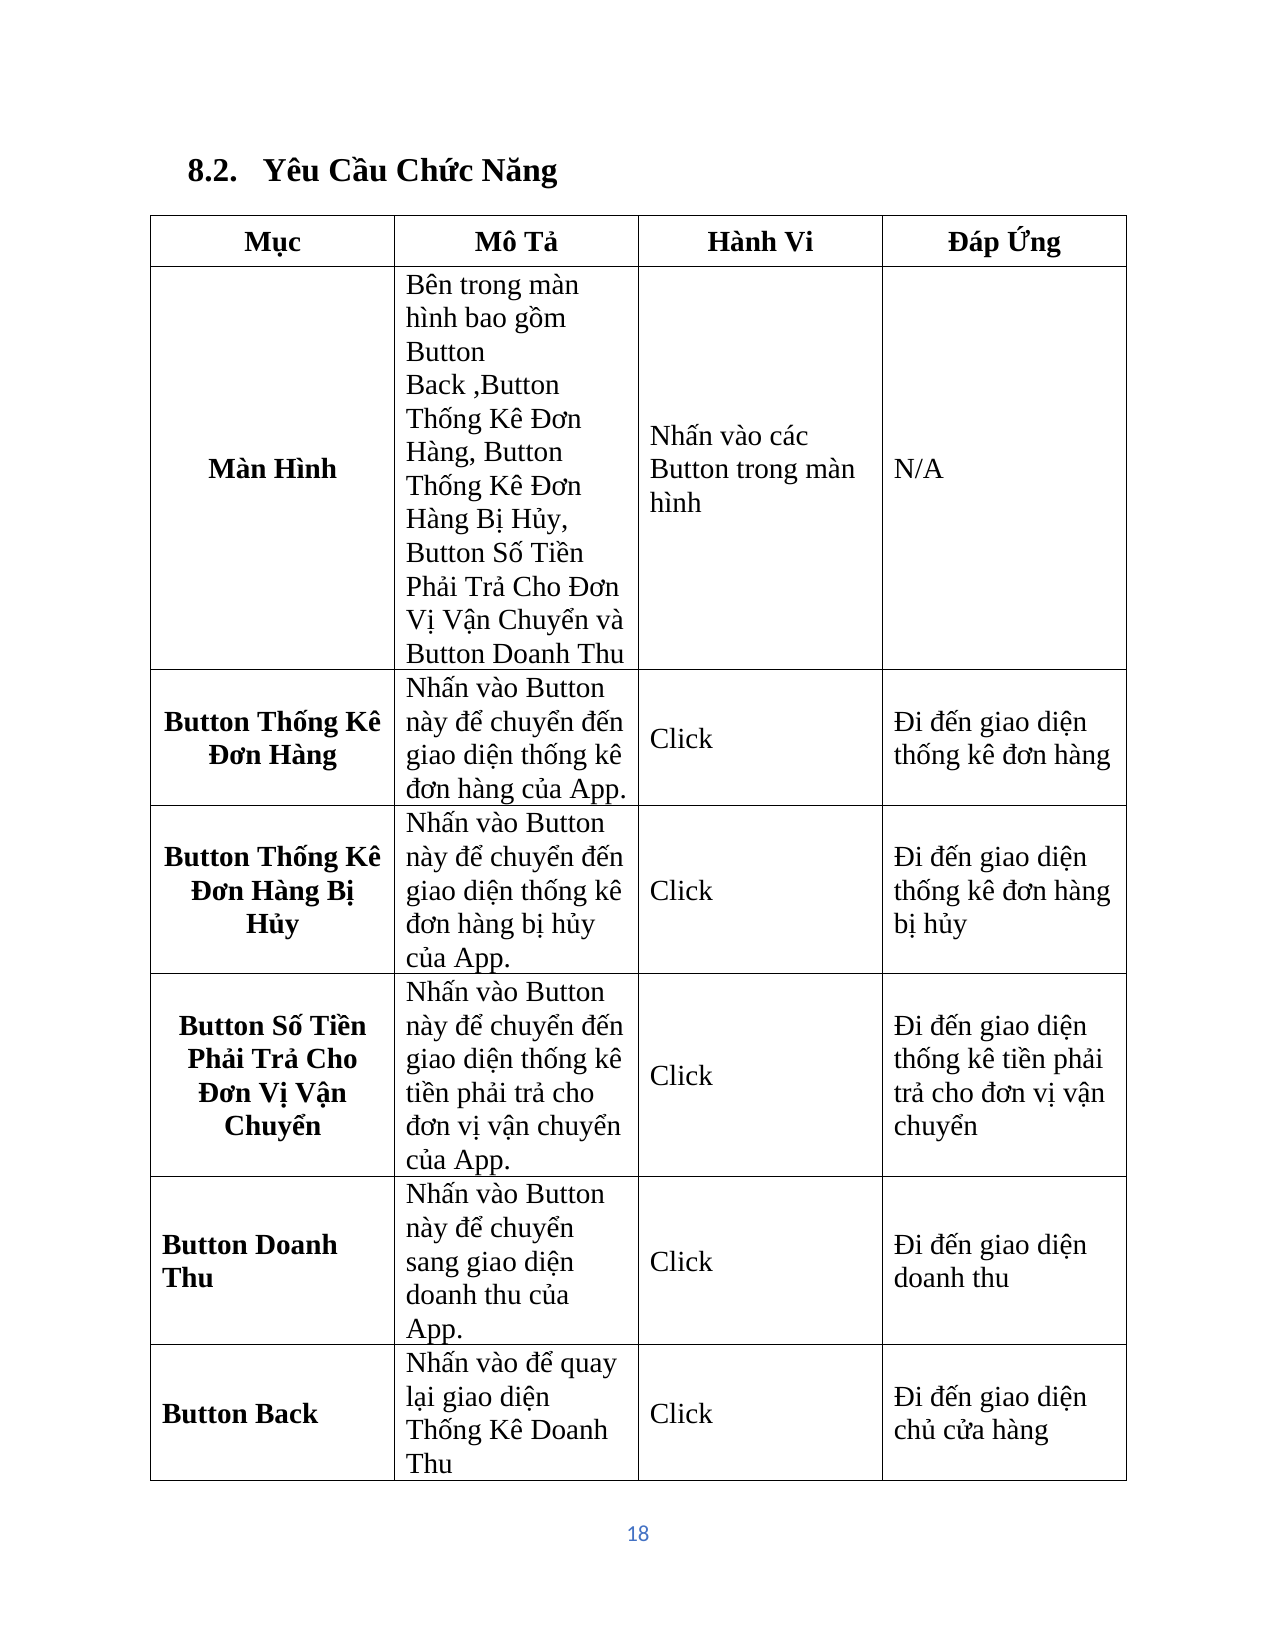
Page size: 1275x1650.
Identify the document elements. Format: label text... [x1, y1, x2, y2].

table_cell Đi đến giao diện chủ cửa hàng [883, 1345, 1126, 1479]
table_cell Click [639, 974, 882, 1176]
table_cell Nhấn vào Button này để chuyển sang giao diện doanh thu của App. [395, 1177, 638, 1344]
table_cell Nhấn vào Button này để chuyển đến giao diện thống kê đơn hàng của App. [395, 670, 638, 804]
table_cell Bên trong màn hình bao gồm Button Back ,Button Thống Kê Đơn Hàng, Button Thống Kê Đơn Hàng Bị Hủy, Button Số Tiền Phải Trả Cho Đơn Vị Vận Chuyển và Button Doanh Thu [395, 267, 638, 669]
table_cell Button Back [151, 1345, 394, 1479]
table_cell Đi đến giao diện thống kê tiền phải trả cho đơn vị vận chuyển [883, 974, 1126, 1176]
table_header Mô Tả [395, 216, 638, 266]
table_cell Button Thống Kê Đơn Hàng Bị Hủy [151, 806, 394, 973]
table_cell N/A [883, 267, 1126, 669]
table_cell Đi đến giao diện thống kê đơn hàng bị hủy [883, 806, 1126, 973]
table_cell Nhấn vào các Button trong màn hình [639, 267, 882, 669]
table_cell Đi đến giao diện doanh thu [883, 1177, 1126, 1344]
table_header Mục [151, 216, 394, 266]
table_cell Button Thống Kê Đơn Hàng [151, 670, 394, 804]
table_header Đáp Ứng [883, 216, 1126, 266]
table_cell Đi đến giao diện thống kê đơn hàng [883, 670, 1126, 804]
table_cell Click [639, 806, 882, 973]
table_cell Click [639, 1177, 882, 1344]
table_cell Màn Hình [151, 267, 394, 669]
table_cell Click [639, 1345, 882, 1479]
table_header Hành Vi [639, 216, 882, 266]
table_cell Click [639, 670, 882, 804]
table_cell Nhấn vào để quay lại giao diện Thống Kê Doanh Thu [395, 1345, 638, 1479]
table_cell Nhấn vào Button này để chuyển đến giao diện thống kê đơn hàng bị hủy của App. [395, 806, 638, 973]
list Yêu Cầu Chức Năng [187, 150, 1125, 188]
table_cell Nhấn vào Button này để chuyển đến giao diện thống kê tiền phải trả cho đơn vị vận chuyển của App. [395, 974, 638, 1176]
table_cell Button Số Tiền Phải Trả Cho Đơn Vị Vận Chuyển [151, 974, 394, 1176]
table_cell Button Doanh Thu [151, 1177, 394, 1344]
